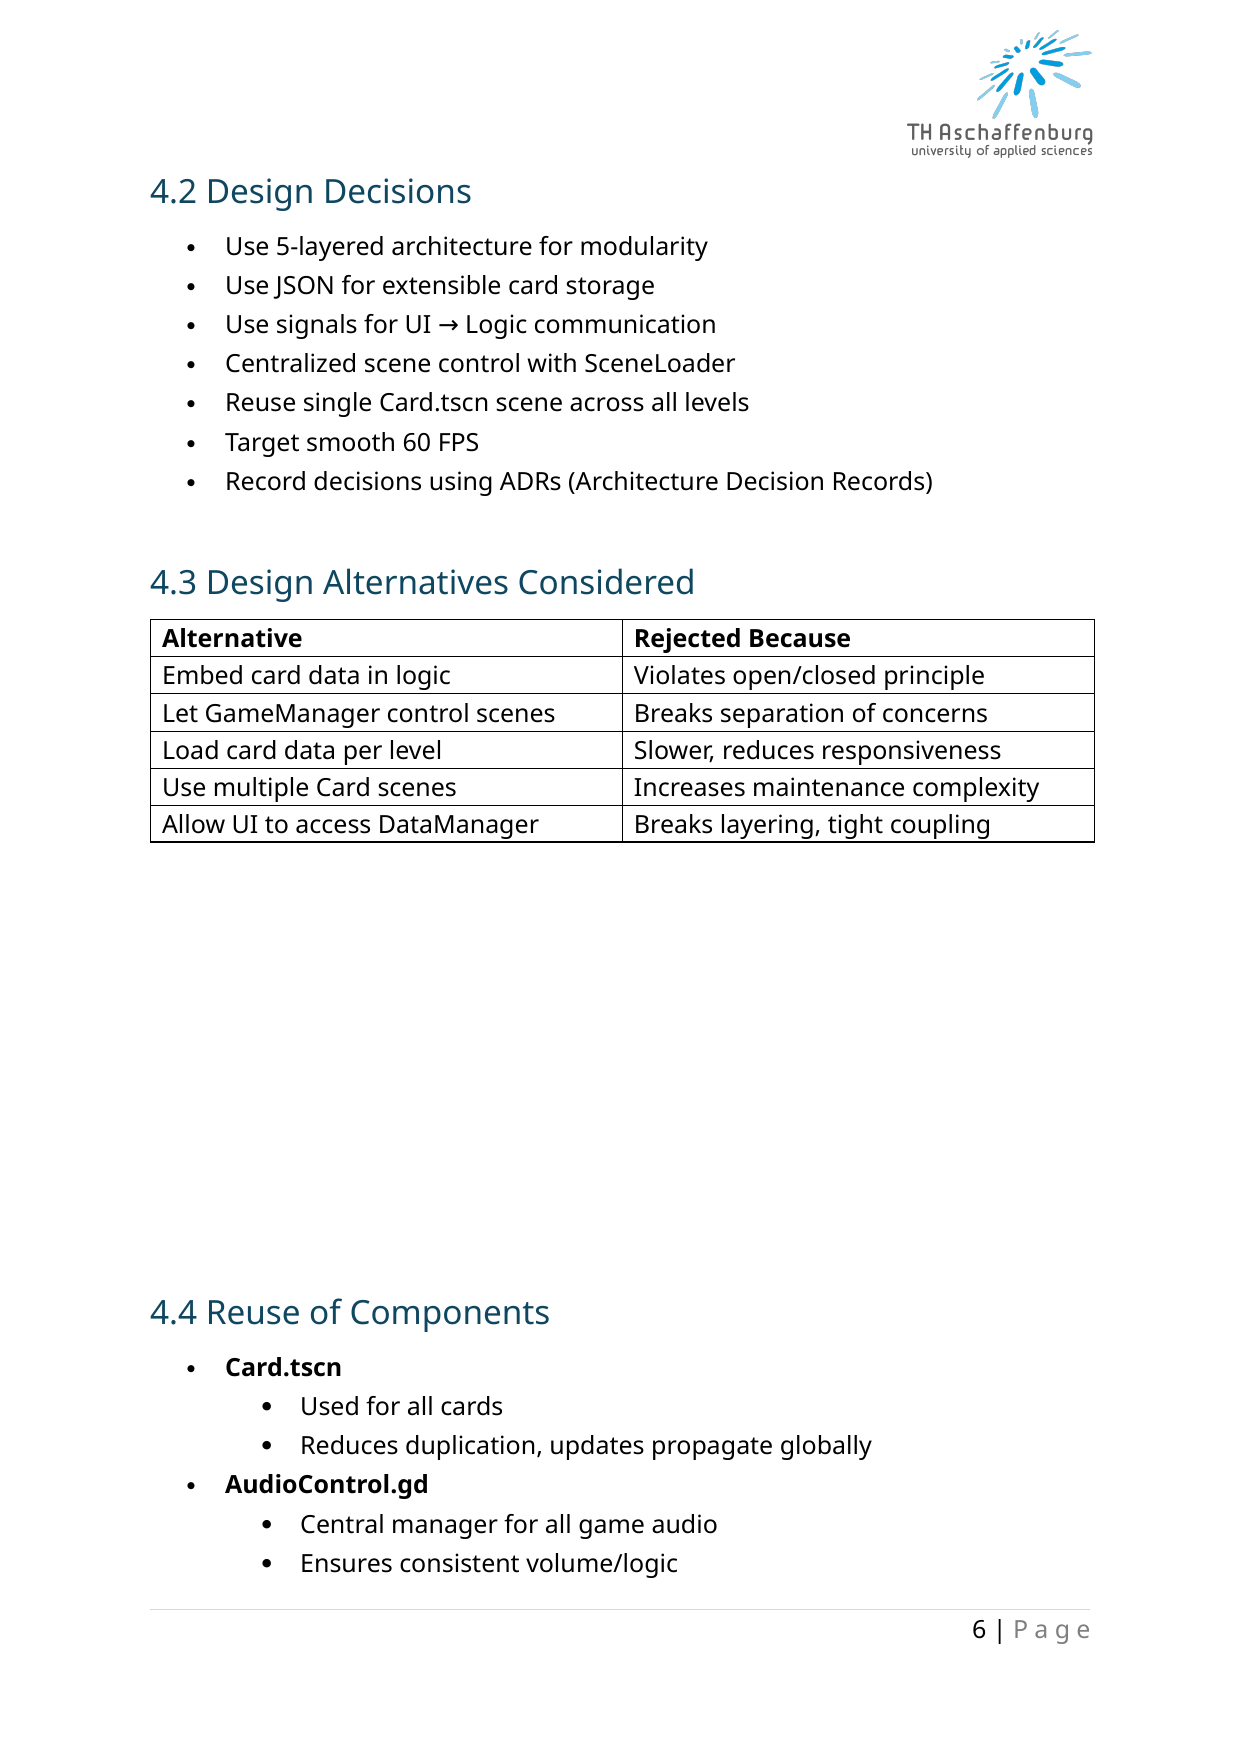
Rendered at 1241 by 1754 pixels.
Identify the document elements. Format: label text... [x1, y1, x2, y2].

list Use signals for UI → Logic communication [187, 307, 1090, 341]
table_cell Violates open/closed principle [623, 657, 1094, 692]
subtitle 4.2 Design Decisions [150, 150, 1090, 213]
list Target smooth 60 FPS [187, 424, 1090, 458]
table_cell Load card data per level [151, 732, 622, 768]
list Central manager for all game audio [262, 1506, 1090, 1540]
subtitle 4.3 Design Alternatives Considered [150, 558, 1090, 604]
table_cell Allow UI to access DataManager [151, 806, 622, 841]
list Centralized scene control with SceneLoader [187, 346, 1090, 380]
picture [903, 26, 1096, 162]
table_cell Increases maintenance complexity [623, 769, 1094, 805]
table_header Alternative [151, 620, 622, 656]
table_header Rejected Because [623, 620, 1094, 656]
table_cell Breaks separation of concerns [623, 694, 1094, 731]
table_cell Slower, reduces responsiveness [623, 732, 1094, 768]
table_cell Use multiple Card scenes [151, 769, 622, 805]
table_cell Breaks layering, tight coupling [623, 806, 1094, 841]
list Use JSON for extensible card storage [187, 268, 1090, 302]
table_cell Let GameManager control scenes [151, 694, 622, 731]
table_cell Embed card data in logic [151, 657, 622, 692]
list Reduces duplication, updates propagate globally [262, 1428, 1090, 1462]
list Record decisions using ADRs (Architecture Decision Records) [187, 463, 1090, 497]
list AudioControl.gd [187, 1467, 1090, 1501]
subtitle 4.4 Reuse of Components [150, 1289, 1090, 1334]
list Used for all cards [262, 1389, 1090, 1423]
list Reuse single Card.tscn scene across all levels [187, 385, 1090, 419]
list Use 5-layered architecture for modularity [187, 228, 1090, 262]
list Card.tscn [187, 1350, 1090, 1384]
list Ensures consistent volume/logic [262, 1546, 1090, 1579]
